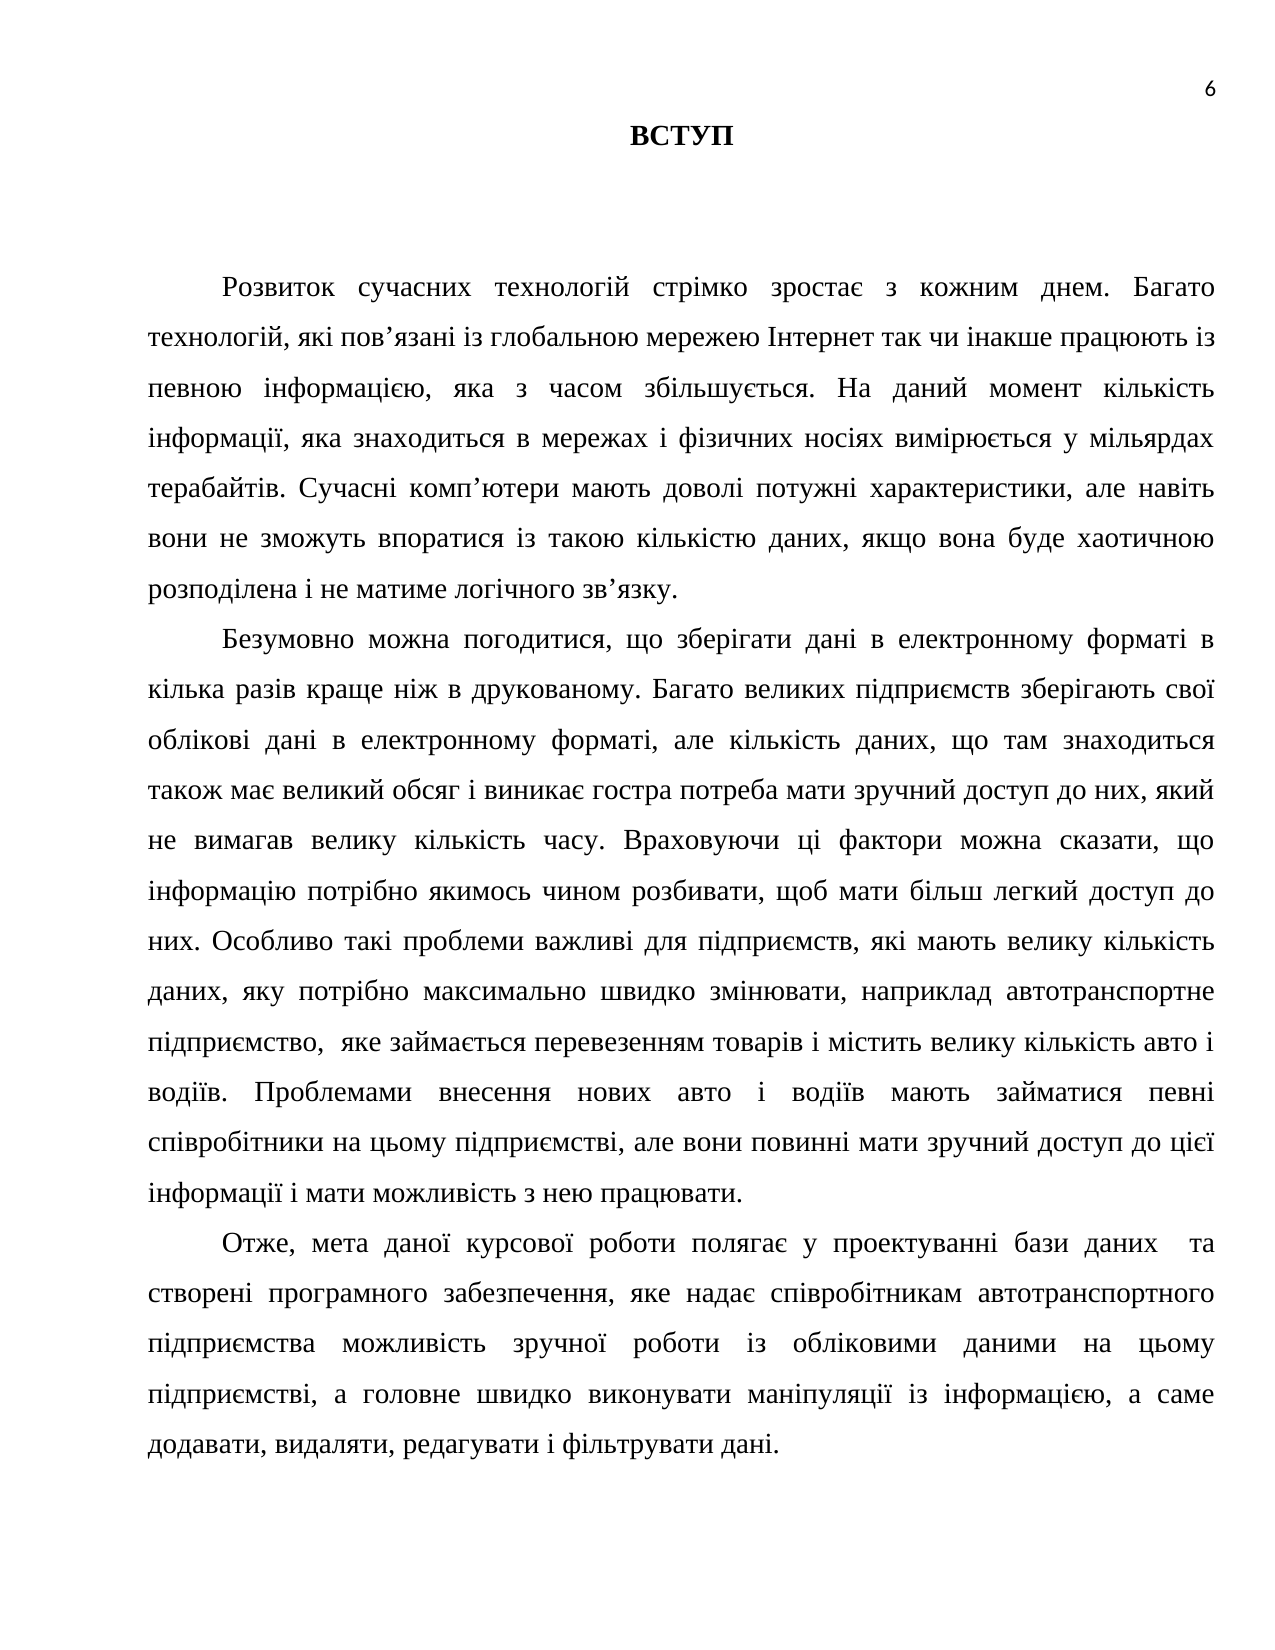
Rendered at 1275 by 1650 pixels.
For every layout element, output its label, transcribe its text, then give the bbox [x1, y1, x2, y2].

text Розвиток сучасних технологій стрімко зростає з кожним днем. Багато технологій, які пов’язані із глобальною мережею Інтернет так чи інакше працюють із певною інформацією, яка з часом збільшується. На даний момент кількість інформації, яка знаходиться в мережах і фізичних носіях вимірюється у мільярдах терабайтів. Сучасні комп’ютери мають доволі потужні характеристики, але навіть вони не зможуть впоратися із такою кількістю даних, якщо вона буде хаотичною розподілена і не матиме логічного зв’язку. [148, 269, 1216, 604]
text Отже, мета даної курсової роботи полягає у проектуванні бази даних та створені програмного забезпечення, яке надає співробітникам автотранспортного підприємства можливість зручної роботи із обліковими даними на цьому підприємстві, а головне швидко виконувати маніпуляції із інформацією, а саме додавати, видаляти, редагувати і фільтрувати дані. [148, 1225, 1216, 1460]
text ВСТУП [148, 118, 1216, 152]
text Безумовно можна погодитися, що зберігати дані в електронному форматі в кілька разів краще ніж в друкованому. Багато великих підприємств зберігають свої облікові дані в електронному форматі, але кількість даних, що там знаходиться також має великий обсяг і виникає гостра потреба мати зручний доступ до них, який не вимагав велику кількість часу. Враховуючи ці фактори можна сказати, що інформацію потрібно якимось чином розбивати, щоб мати більш легкий доступ до них. Особливо такі проблеми важливі для підприємств, які мають велику кількість даних, яку потрібно максимально швидко змінювати, наприклад автотранспортне підприємство, яке займається перевезенням товарів і містить велику кількість авто і водіїв. Проблемами внесення нових авто і водіїв мають займатися певні співробітники на цьому підприємстві, але вони повинні мати зручний доступ до цієї інформації і мати можливість з нею працювати. [148, 621, 1216, 1208]
